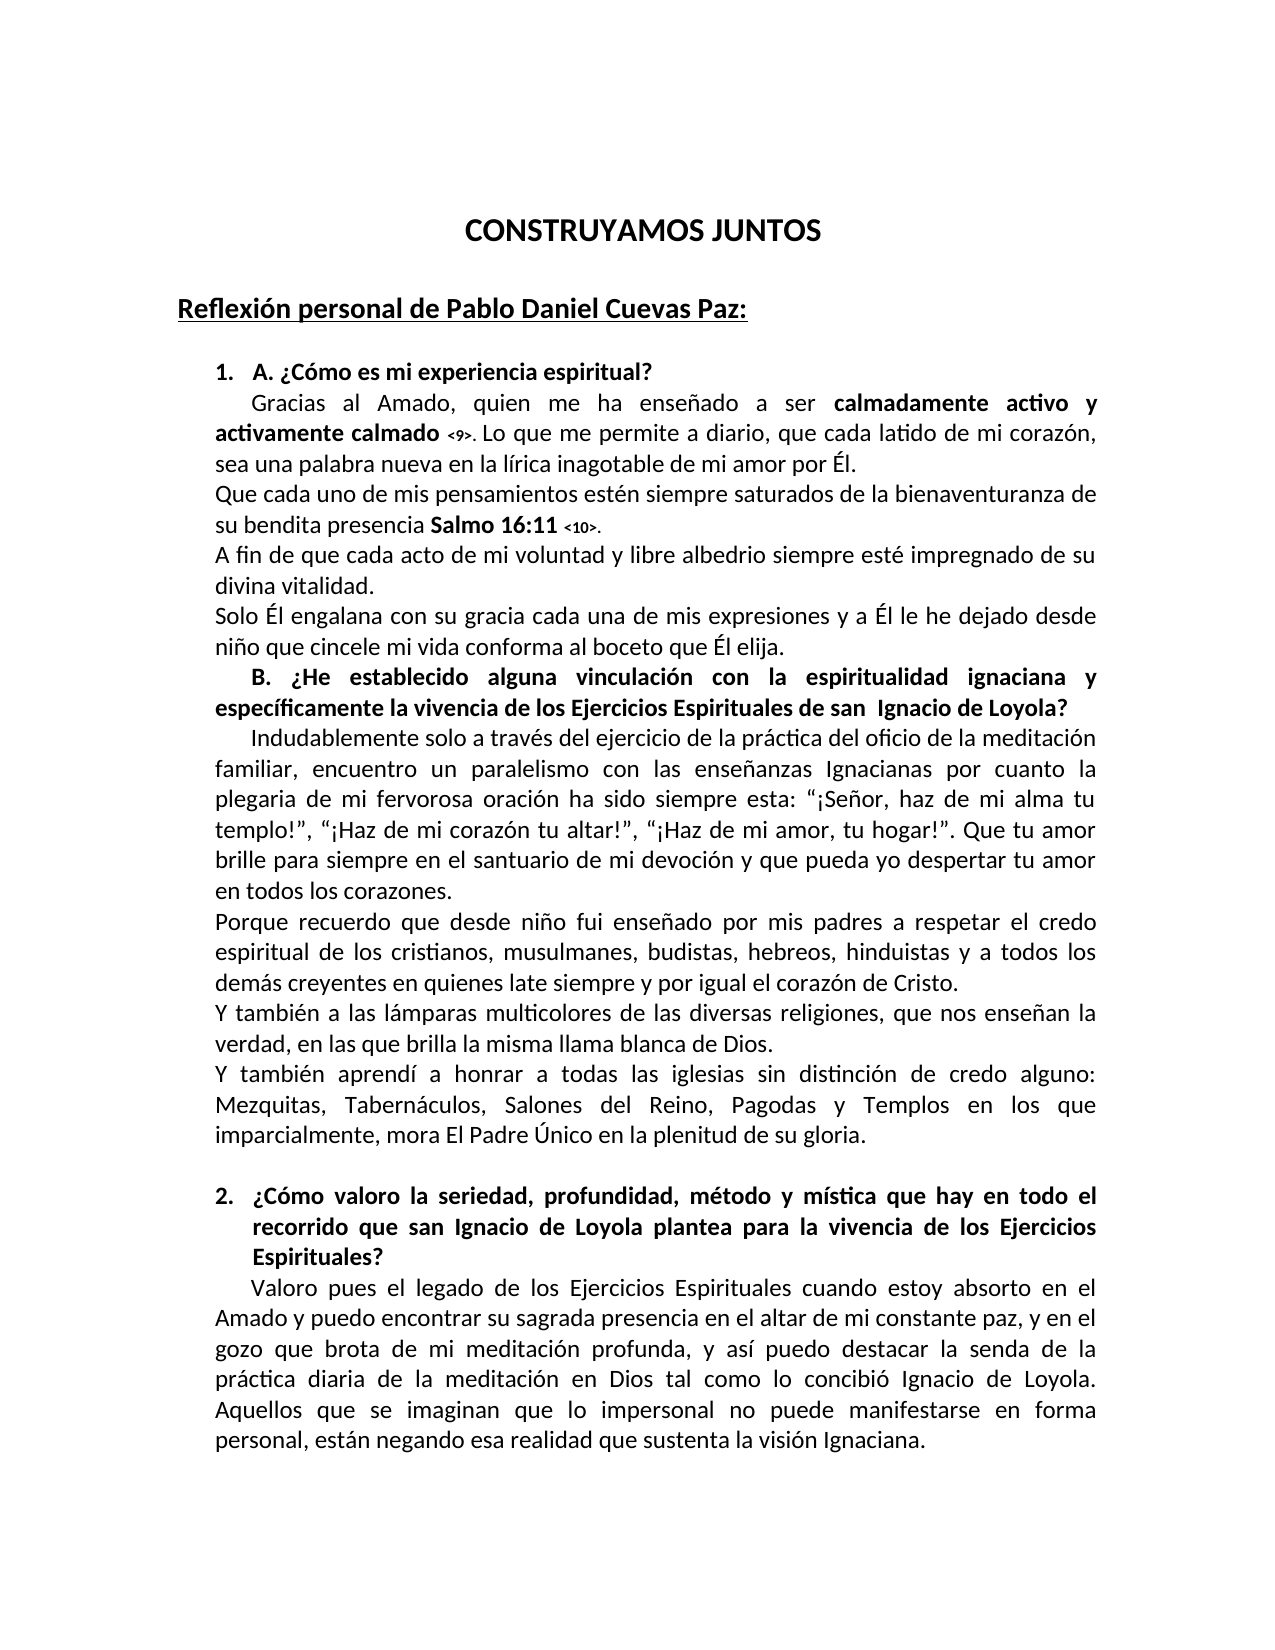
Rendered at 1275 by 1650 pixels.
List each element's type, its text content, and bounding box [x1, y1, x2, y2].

text CONSTRUYAMOS JUNTOS [177, 209, 1098, 249]
text Indudablemente solo a través del ejercicio de la práctica del oficio de la meditación familiar, encuentro un paralelismo con las enseñanzas Ignacianas por cuanto la plegaria de mi fervorosa oración ha sido siempre esta: “¡Señor, haz de mi alma tu templo!”, “¡Haz de mi corazón tu altar!”, “¡Haz de mi amor, tu hogar!”. Que tu amor brille para siempre en el santuario de mi devoción y que pueda yo despertar tu amor en todos los corazones. [215, 722, 1098, 906]
text Porque recuerdo que desde niño fui enseñado por mis padres a respetar el credo espiritual de los cristianos, musulmanes, budistas, hebreos, hinduistas y a todos los demás creyentes en quienes late siempre y por igual el corazón de Cristo. [215, 906, 1098, 997]
text Y también aprendí a honrar a todas las iglesias sin distinción de credo alguno: Mezquitas, Tabernáculos, Salones del Reino, Pagodas y Templos en los que imparcialmente, mora El Padre Único en la plenitud de su gloria. [215, 1058, 1098, 1150]
text Que cada uno de mis pensamientos estén siempre saturados de la bienaventuranza de su bendita presencia Salmo 16:11 <10>. [215, 478, 1098, 539]
text Reflexión personal de Pablo Daniel Cuevas Paz: [177, 290, 1098, 326]
text Solo Él engalana con su gracia cada una de mis expresiones y a Él le he dejado desde niño que cincele mi vida conforma al boceto que Él elija. [215, 600, 1098, 661]
list A. ¿Cómo es mi experiencia espiritual? [215, 356, 1098, 387]
list ¿Cómo valoro la seriedad, profundidad, método y mística que hay en todo el recorrido que san Ignacio de Loyola plantea para la vivencia de los Ejercicios Espirituales? [215, 1180, 1098, 1272]
text Gracias al Amado, quien me ha enseñado a ser calmadamente activo y activamente calmado <9>. Lo que me permite a diario, que cada latido de mi corazón, sea una palabra nueva en la lírica inagotable de mi amor por Él. [215, 387, 1098, 478]
text B. ¿He establecido alguna vinculación con la espiritualidad ignaciana y específicamente la vivencia de los Ejercicios Espirituales de san Ignacio de Loyola? [215, 661, 1098, 722]
text A fin de que cada acto de mi voluntad y libre albedrio siempre esté impregnado de su divina vitalidad. [215, 539, 1098, 600]
text Y también a las lámparas multicolores de las diversas religiones, que nos enseñan la verdad, en las que brilla la misma llama blanca de Dios. [215, 997, 1098, 1058]
text Valoro pues el legado de los Ejercicios Espirituales cuando estoy absorto en el Amado y puedo encontrar su sagrada presencia en el altar de mi constante paz, y en el gozo que brota de mi meditación profunda, y así puedo destacar la senda de la práctica diaria de la meditación en Dios tal como lo concibió Ignacio de Loyola. Aquellos que se imaginan que lo impersonal no puede manifestarse en forma personal, están negando esa realidad que sustenta la visión Ignaciana. [215, 1272, 1098, 1455]
